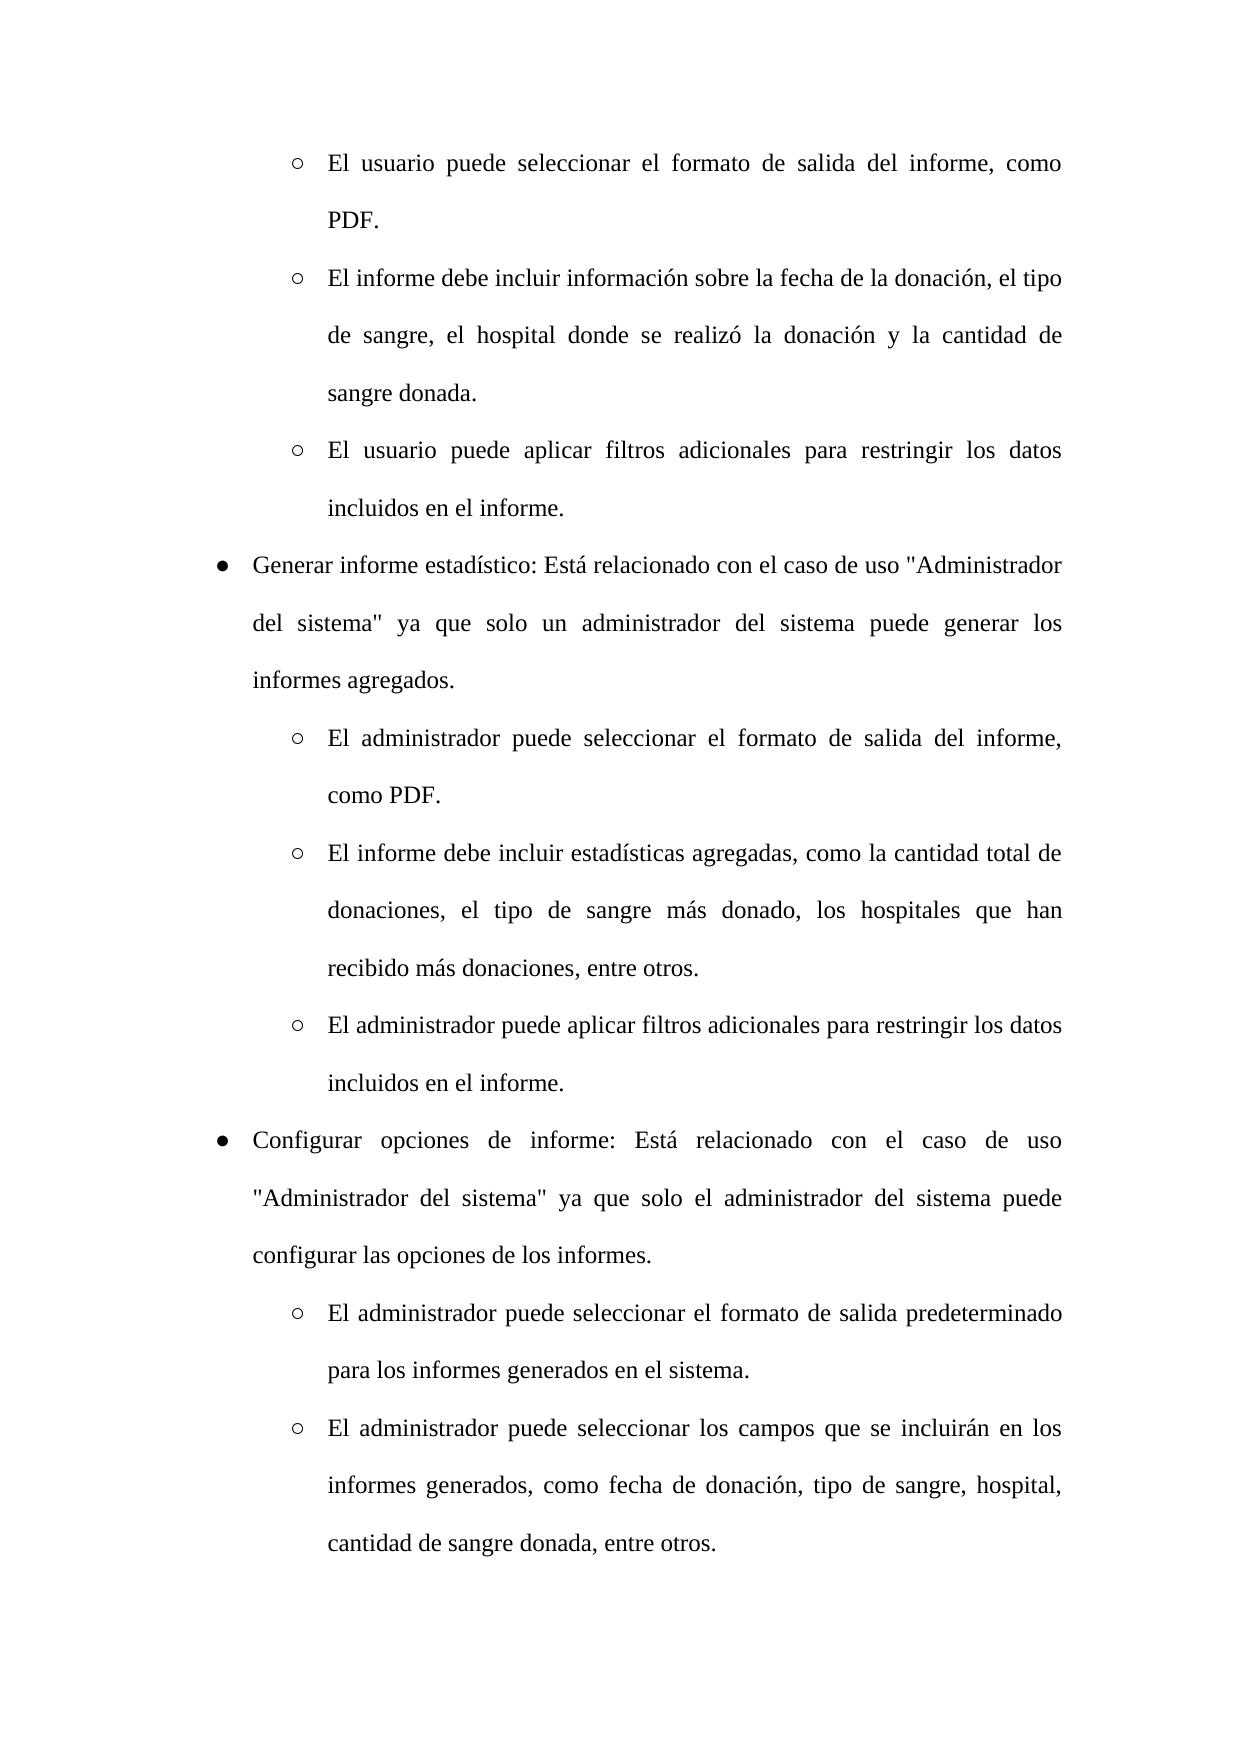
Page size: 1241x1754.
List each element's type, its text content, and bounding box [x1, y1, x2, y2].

list El usuario puede aplicar filtros adicionales para restringir los datos incluidos en el informe. [290, 435, 1063, 521]
list El administrador puede aplicar filtros adicionales para restringir los datos incluidos en el informe. [290, 1010, 1063, 1096]
list Generar informe estadístico: Está relacionado con el caso de uso "Administrador del sistema" ya que solo un administrador del sistema puede generar los informes agregados. [215, 550, 1063, 694]
list El informe debe incluir estadísticas agregadas, como la cantidad total de donaciones, el tipo de sangre más donado, los hospitales que han recibido más donaciones, entre otros. [290, 838, 1063, 981]
list El usuario puede seleccionar el formato de salida del informe, como PDF. [290, 148, 1063, 234]
list Configurar opciones de informe: Está relacionado con el caso de uso "Administrador del sistema" ya que solo el administrador del sistema puede configurar las opciones de los informes. [215, 1125, 1063, 1269]
list El administrador puede seleccionar el formato de salida del informe, como PDF. [290, 723, 1063, 809]
list El administrador puede seleccionar el formato de salida predeterminado para los informes generados en el sistema. [290, 1298, 1063, 1384]
list El administrador puede seleccionar los campos que se incluirán en los informes generados, como fecha de donación, tipo de sangre, hospital, cantidad de sangre donada, entre otros. [290, 1413, 1063, 1556]
list El informe debe incluir información sobre la fecha de la donación, el tipo de sangre, el hospital donde se realizó la donación y la cantidad de sangre donada. [290, 263, 1063, 406]
